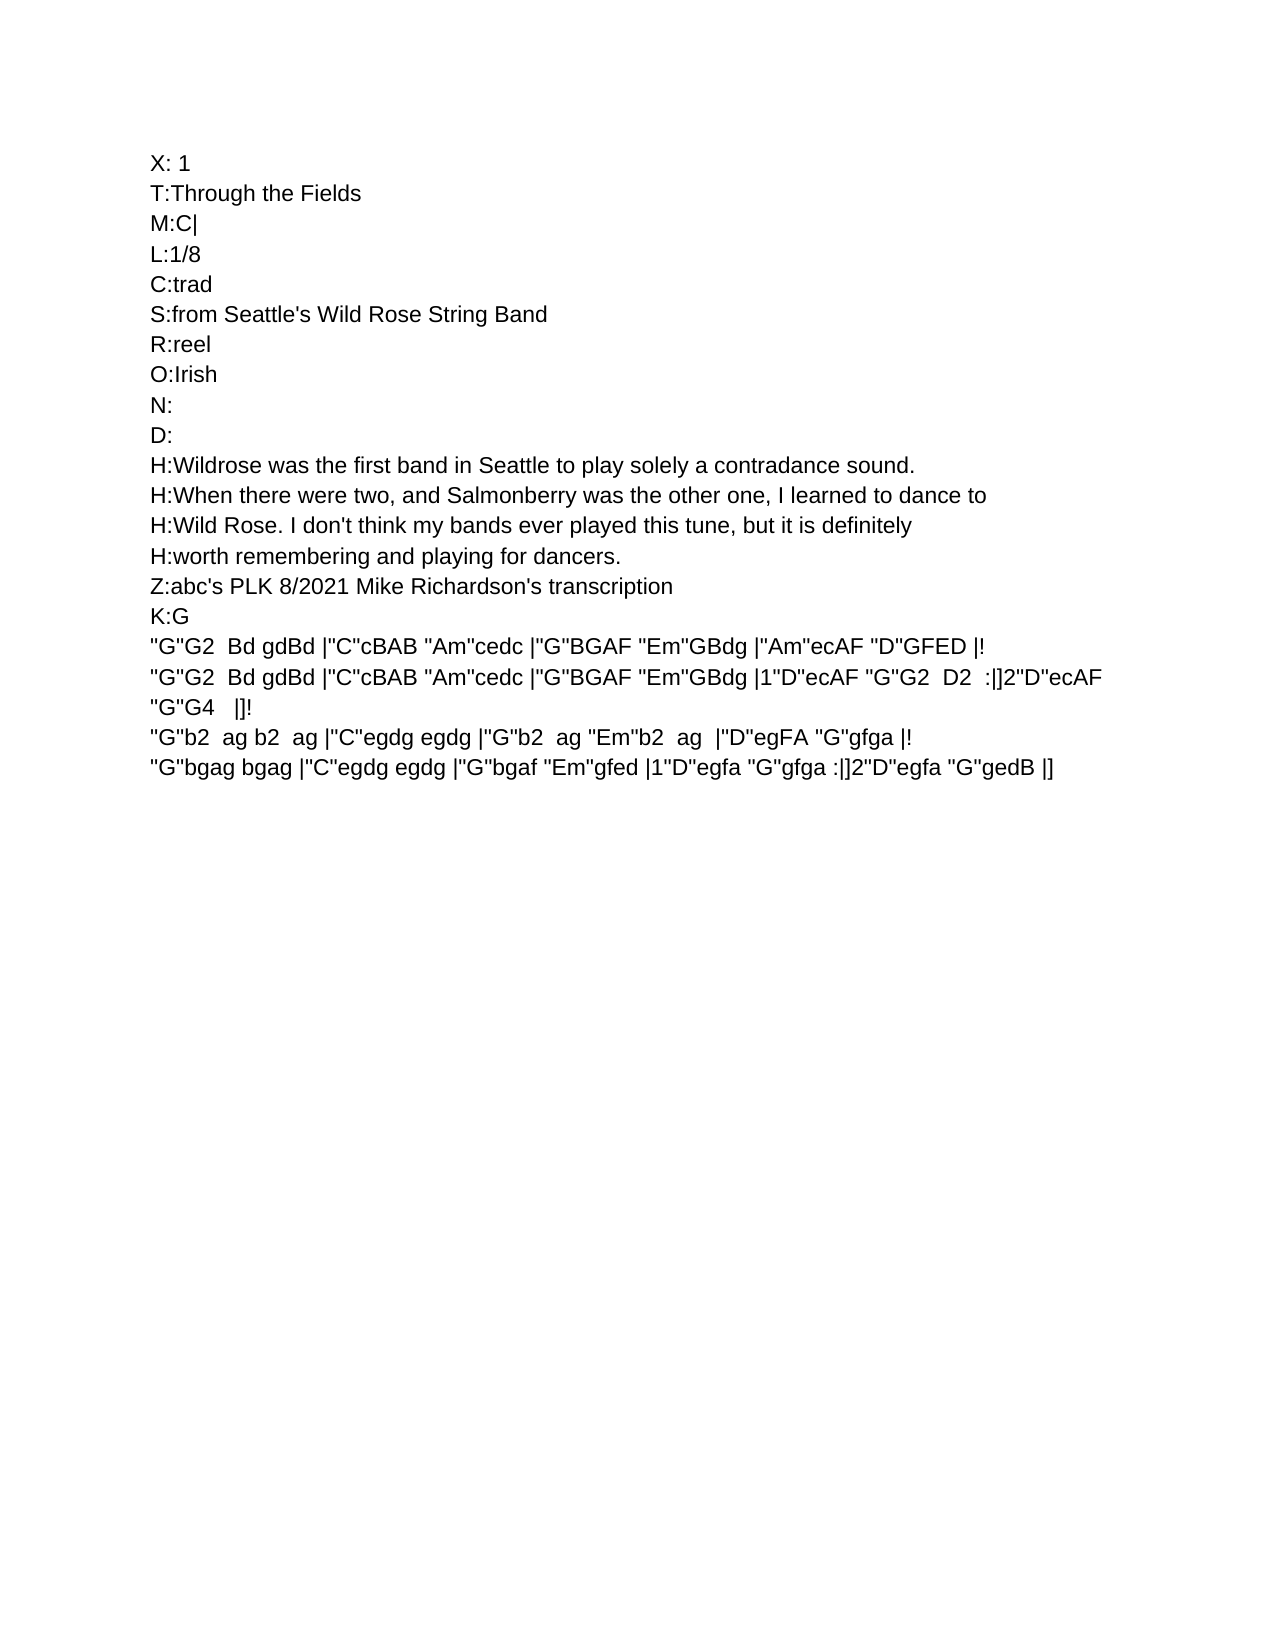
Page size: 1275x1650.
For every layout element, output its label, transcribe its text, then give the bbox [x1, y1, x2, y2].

text N: [150, 392, 1125, 418]
text X: 1 [150, 150, 1125, 176]
text H:Wildrose was the first band in Seattle to play solely a contradance sound. [150, 452, 1125, 478]
text H:worth remembering and playing for dancers. [150, 543, 1125, 569]
text S:from Seattle's Wild Rose String Band [150, 301, 1125, 327]
text H:Wild Rose. I don't think my bands ever played this tune, but it is definitely [150, 512, 1125, 539]
text M:C| [150, 210, 1125, 237]
text H:When there were two, and Salmonberry was the other one, I learned to dance to [150, 482, 1125, 509]
text "G"G2 Bd gdBd |"C"cBAB "Am"cedc |"G"BGAF "Em"GBdg |"Am"ecAF "D"GFED |! [150, 633, 1125, 660]
text Z:abc's PLK 8/2021 Mike Richardson's transcription [150, 573, 1125, 599]
text O:Irish [150, 361, 1125, 388]
text T:Through the Fields [150, 180, 1125, 207]
text C:trad [150, 271, 1125, 297]
text "G"b2 ag b2 ag |"C"egdg egdg |"G"b2 ag "Em"b2 ag |"D"egFA "G"gfga |! [150, 724, 1125, 750]
text R:reel [150, 331, 1125, 358]
text "G"G2 Bd gdBd |"C"cBAB "Am"cedc |"G"BGAF "Em"GBdg |1"D"ecAF "G"G2 D2 :|]2"D"ecAF "G"G4 |]! [150, 663, 1125, 720]
text L:1/8 [150, 241, 1125, 267]
text "G"bgag bgag |"C"egdg egdg |"G"bgaf "Em"gfed |1"D"egfa "G"gfga :|]2"D"egfa "G"gedB |] [150, 754, 1125, 781]
text D: [150, 422, 1125, 448]
text K:G [150, 603, 1125, 629]
